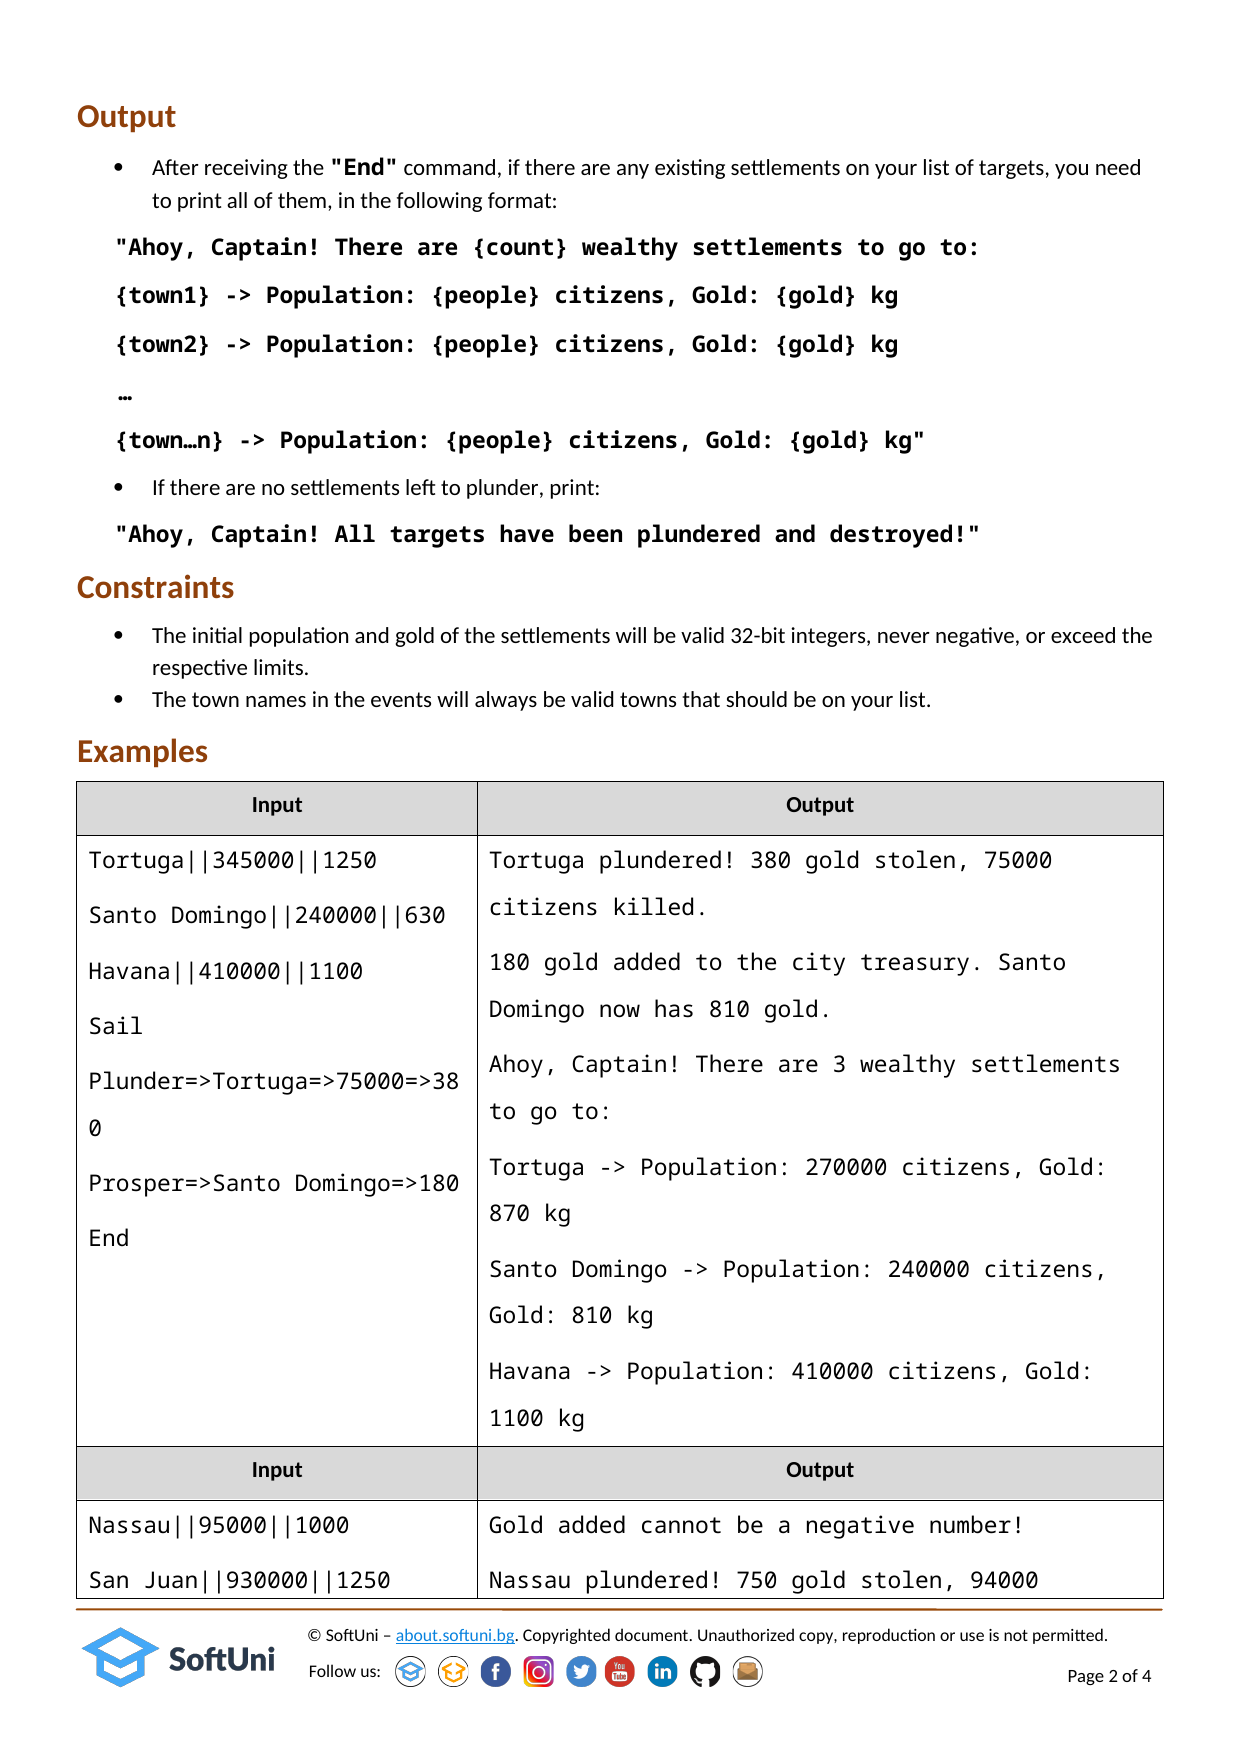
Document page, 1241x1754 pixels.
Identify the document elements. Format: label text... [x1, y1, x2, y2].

table_header Output [478, 782, 1163, 835]
picture [732, 1656, 763, 1687]
picture [669, 1656, 678, 1665]
list The town names in the events will always be valid towns that should be on your list. [114, 685, 1163, 713]
table_cell Tortuga||345000||1250 Santo Domingo||240000||630 Havana||410000||1100 Sail Plunder=>Tortuga=>75000=>380 Prosper=>Santo Domingo=>180 End [77, 836, 477, 1446]
text {town1} -> Population: {people} citizens, Gold: {gold} kg [77, 279, 1163, 310]
list The initial population and gold of the settlements will be valid 32-bit integers, never negative, or exceed the respective limits. [114, 621, 1163, 681]
picture [438, 1656, 469, 1687]
list After receiving the "End" command, if there are any existing settlements on your list of targets, you need to print all of them, in the following format: [114, 151, 1163, 214]
picture [523, 1656, 554, 1687]
picture [75, 1621, 281, 1693]
table_cell Output [478, 1447, 1163, 1499]
picture [395, 1656, 426, 1687]
table_header Input [77, 782, 477, 835]
picture [647, 1678, 656, 1687]
table_cell Input [77, 1447, 477, 1499]
text {town2} -> Population: {people} citizens, Gold: {gold} kg [77, 327, 1163, 359]
picture [661, 1669, 671, 1678]
picture [604, 1656, 635, 1687]
picture [566, 1656, 597, 1687]
subtitle Constraints [77, 566, 1163, 607]
subtitle Output [77, 95, 1163, 136]
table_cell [77, 1501, 477, 1597]
picture [647, 1656, 656, 1665]
picture [480, 1656, 511, 1687]
text "Ahoy, Captain! All targets have been plundered and destroyed!" [77, 517, 1163, 549]
picture [669, 1678, 678, 1687]
text … [77, 376, 1163, 407]
text "Ahoy, Captain! There are {count} wealthy settlements to go to: [77, 231, 1163, 262]
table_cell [478, 1501, 1163, 1597]
table_cell Tortuga plundered! 380 gold stolen, 75000 citizens killed. 180 gold added to the city treasury. Santo Domingo now has 810 gold. Ahoy, Captain! There are 3 wealthy settlements to go to: Tortuga -> Population: 270000 citizens, Gold: 870 kg Santo Domingo -> Population: 240000 citizens, Gold: 810 kg Havana -> Population: 410000 citizens, Gold: 1100 kg [478, 836, 1163, 1446]
text {town…n} -> Population: {people} citizens, Gold: {gold} kg" [77, 424, 1163, 456]
picture [690, 1656, 721, 1687]
list If there are no settlements left to plunder, print: [114, 473, 1163, 501]
subtitle Examples [77, 730, 1163, 771]
